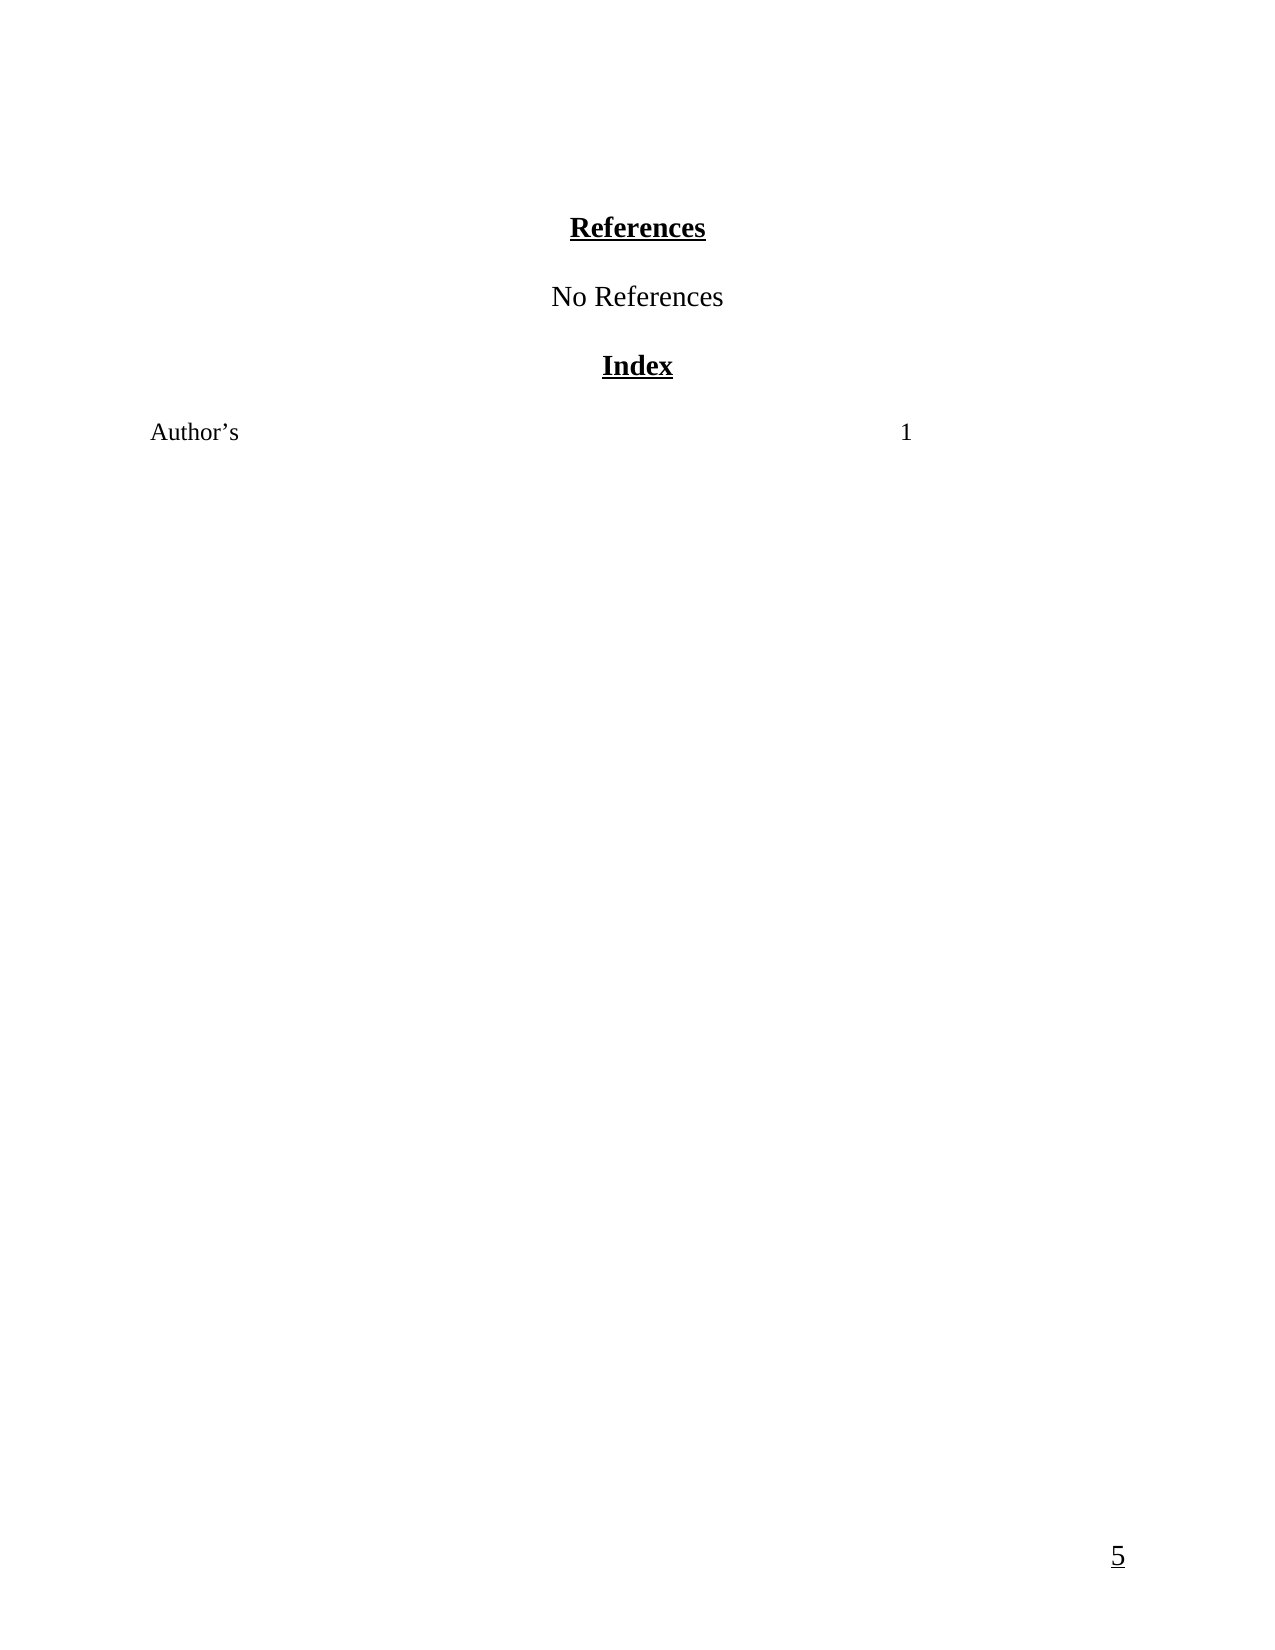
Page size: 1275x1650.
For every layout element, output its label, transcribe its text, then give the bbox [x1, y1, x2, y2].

text No References [150, 279, 1125, 313]
text Index [150, 348, 1125, 381]
text References [150, 210, 1125, 244]
text Author’s 1 [150, 417, 1125, 445]
